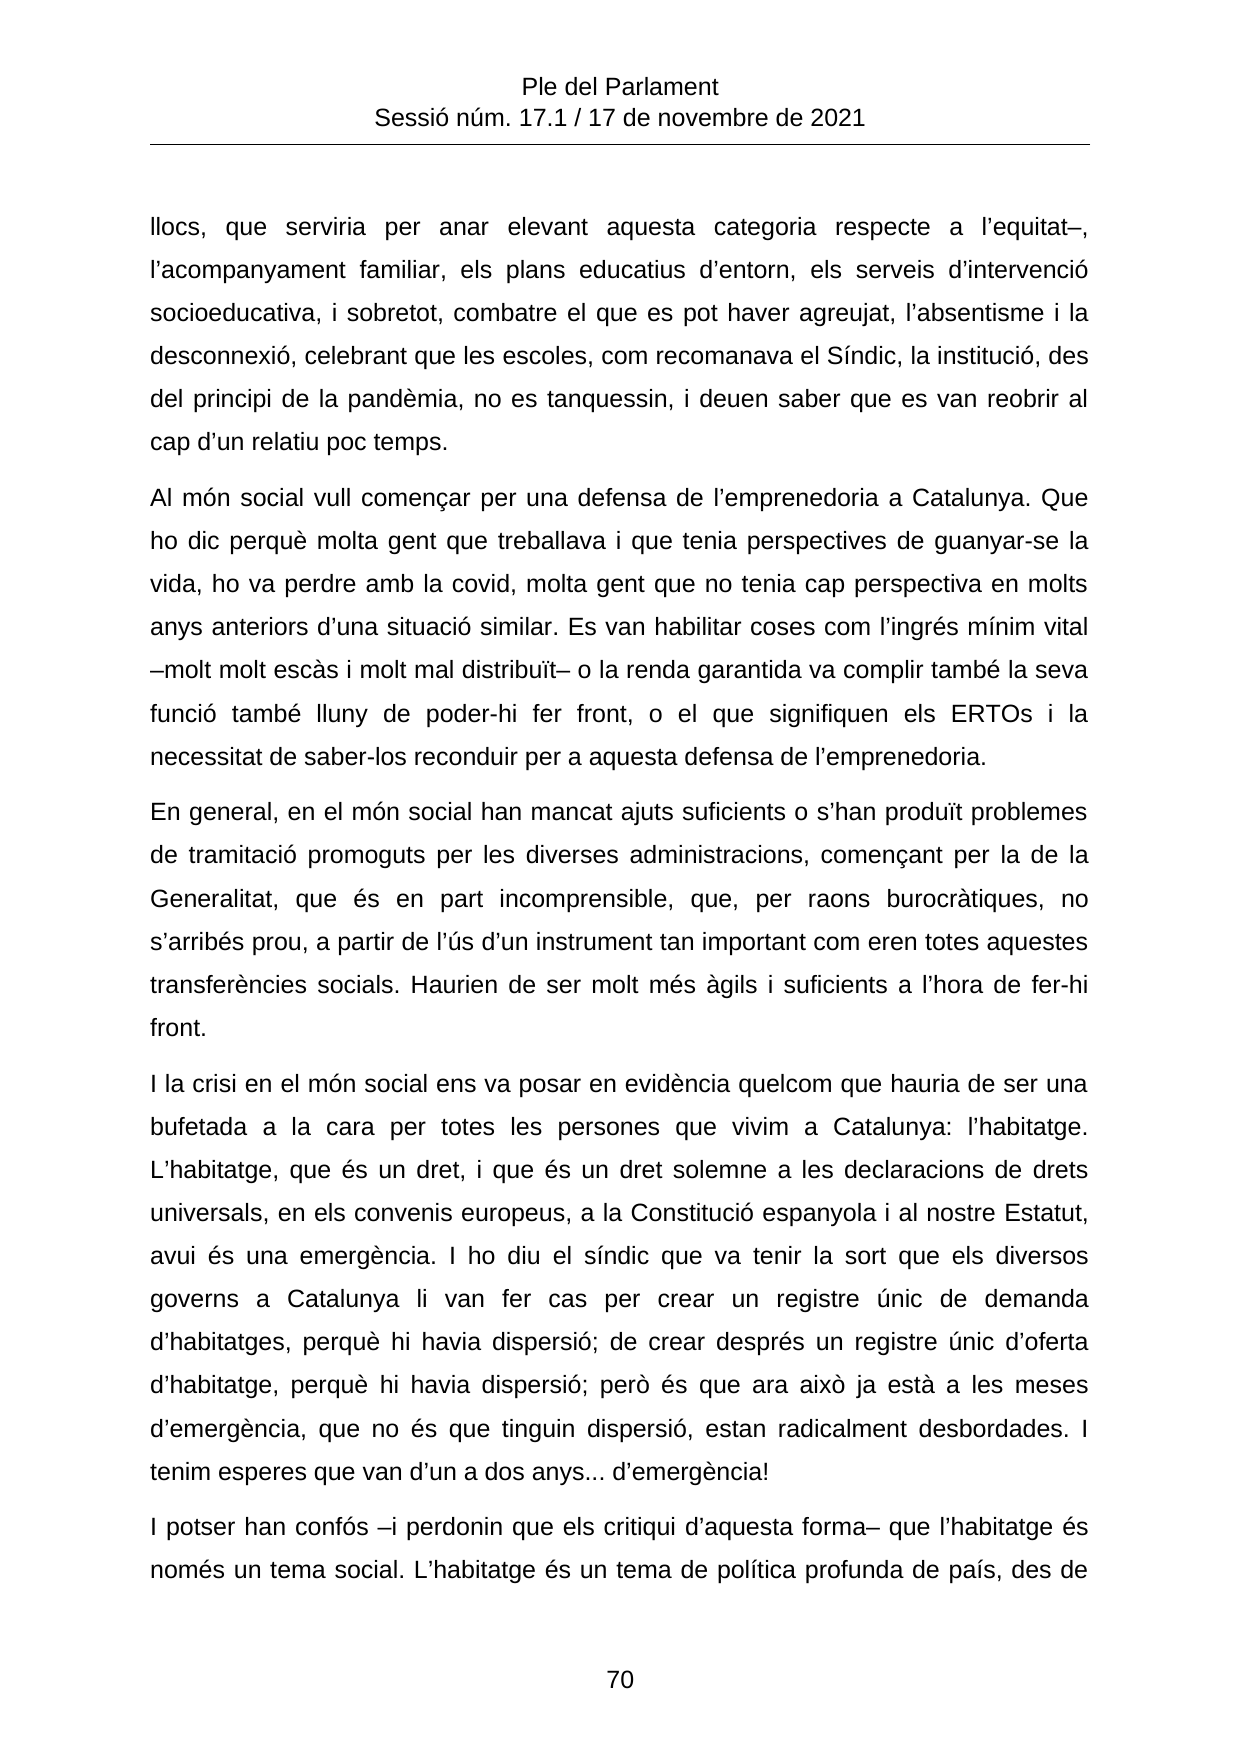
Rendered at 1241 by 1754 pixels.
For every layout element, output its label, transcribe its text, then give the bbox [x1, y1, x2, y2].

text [150, 212, 1090, 456]
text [150, 1512, 1090, 1584]
text En general, en el món social han mancat ajuts suficients o s’han produït problemes de tramitació promoguts per les diverses administracions, començant per la de la Generalitat, que és en part incomprensible, que, per raons burocràtiques, no s’arribés prou, a partir de l’ús d’un instrument tan important com eren totes aquestes transferències socials. Haurien de ser molt més àgils i suficients a l’hora de fer-hi front. [150, 797, 1090, 1042]
text Al món social vull començar per una defensa de l’emprenedoria a Catalunya. Que ho dic perquè molta gent que treballava i que tenia perspectives de guanyar-se la vida, ho va perdre amb la covid, molta gent que no tenia cap perspectiva en molts anys anteriors d’una situació similar. Es van habilitar coses com l’ingrés mínim vital –molt molt escàs i molt mal distribuït– o la renda garantida va complir també la seva funció també lluny de poder-hi fer front, o el que signifiquen els ERTOs i la necessitat de saber-los reconduir per a aquesta defensa de l’emprenedoria. [150, 483, 1090, 771]
text I la crisi en el món social ens va posar en evidència quelcom que hauria de ser una bufetada a la cara per totes les persones que vivim a Catalunya: l’habitatge. L’habitatge, que és un dret, i que és un dret solemne a les declaracions de drets universals, en els convenis europeus, a la Constitució espanyola i al nostre Estatut, avui és una emergència. I ho diu el síndic que va tenir la sort que els diversos governs a Catalunya li van fer cas per crear un registre únic de demanda d’habitatges, perquè hi havia dispersió; de crear després un registre únic d’oferta d’habitatge, perquè hi havia dispersió; però és que ara això ja està a les meses d’emergència, que no és que tinguin dispersió, estan radicalment desbordades. I tenim esperes que van d’un a dos anys... d’emergència! [150, 1069, 1090, 1486]
